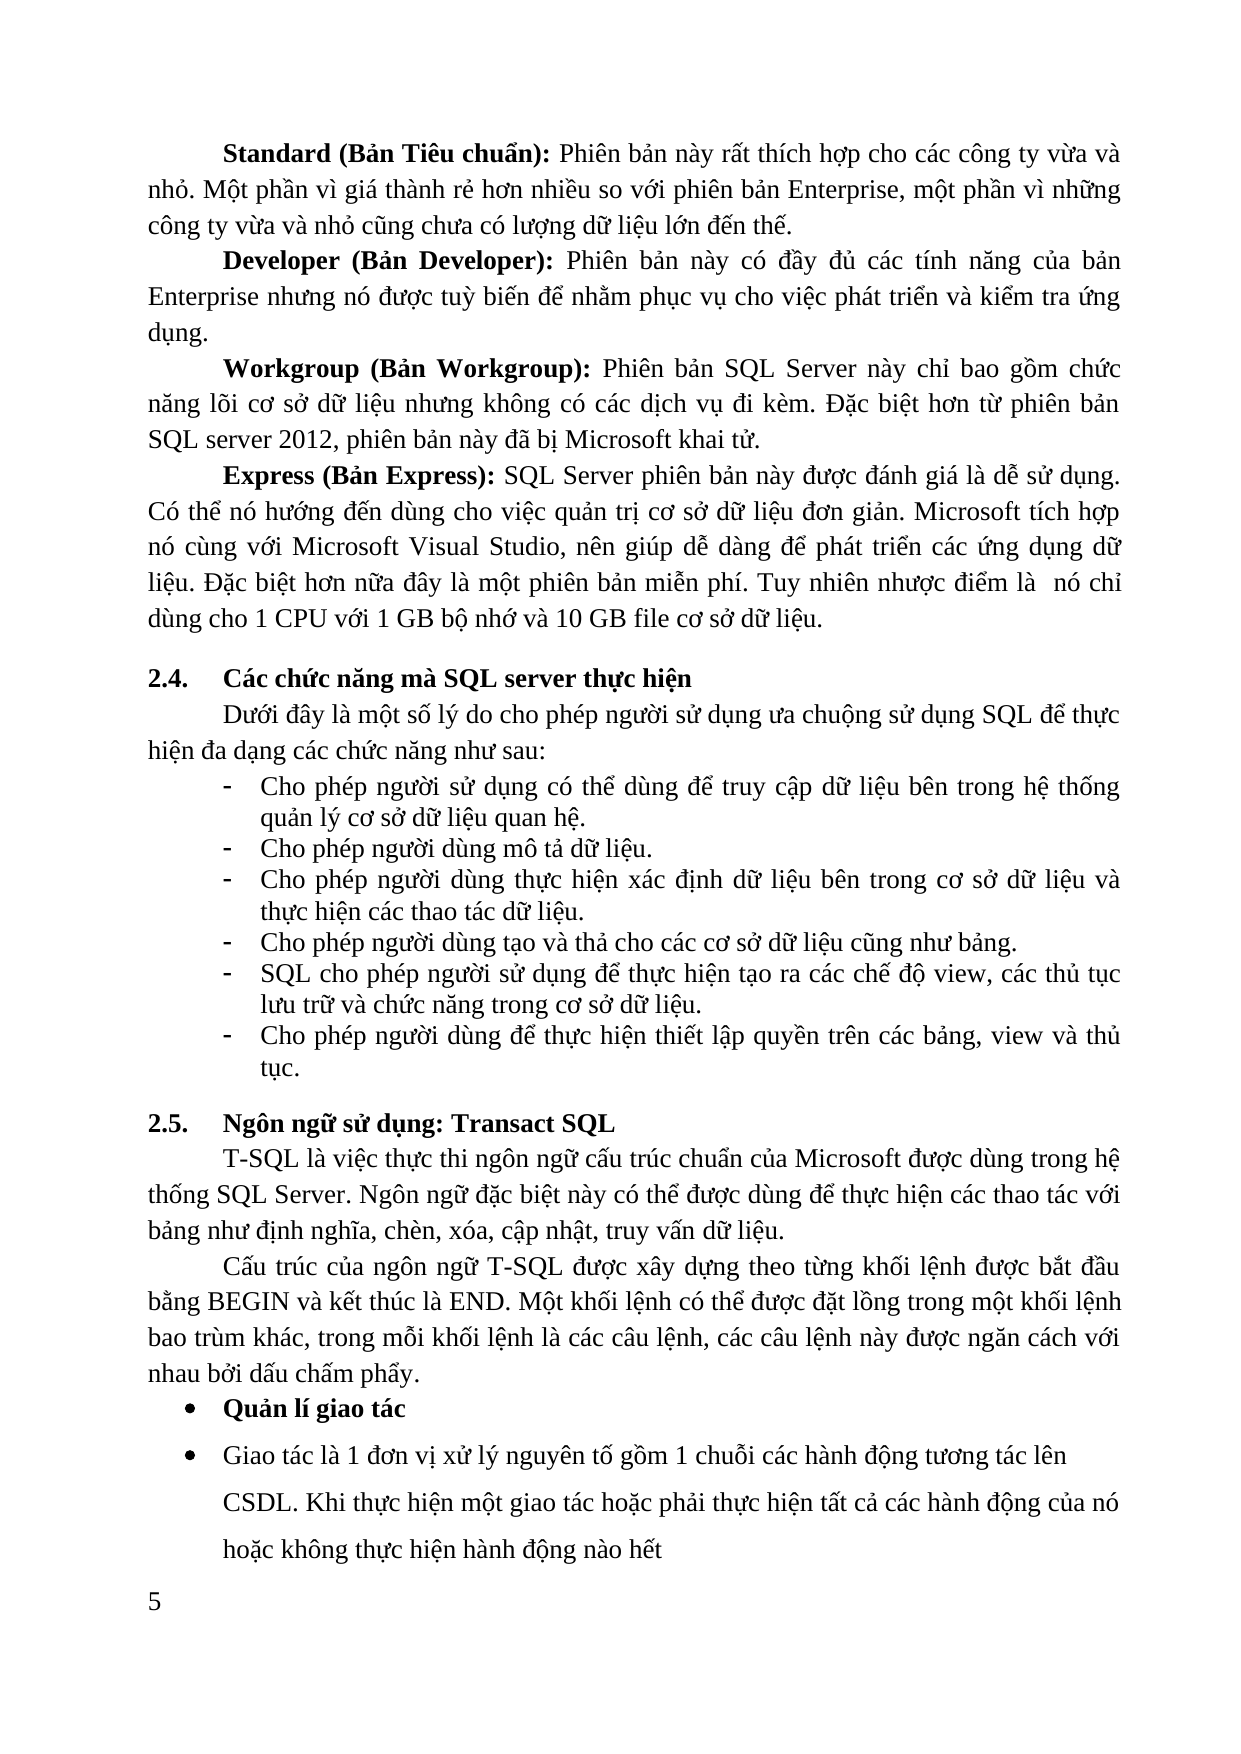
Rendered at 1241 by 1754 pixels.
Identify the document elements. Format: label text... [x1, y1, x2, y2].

text Cấu trúc của ngôn ngữ T-SQL được xây dựng theo từng khối lệnh được bắt đầu bằng BEGIN và kết thúc là END. Một khối lệnh có thể được đặt lồng trong một khối lệnh bao trùm khác, trong mỗi khối lệnh là các câu lệnh, các câu lệnh này được ngăn cách với nhau bởi dấu chấm phẩy. [148, 1250, 1122, 1388]
list Cho phép người dùng thực hiện xác định dữ liệu bên trong cơ sở dữ liệu và thực hiện các thao tác dữ liệu. [223, 863, 1122, 926]
list SQL cho phép người sử dụng để thực hiện tạo ra các chế độ view, các thủ tục lưu trữ và chức năng trong cơ sở dữ liệu. [223, 957, 1122, 1019]
subtitle Ngôn ngữ sử dụng: Transact SQL [148, 1107, 1122, 1138]
list Quản lí giao tác [185, 1393, 1122, 1424]
list Cho phép người dùng để thực hiện thiết lập quyền trên các bảng, view và thủ tục. [223, 1019, 1122, 1082]
list Giao tác là 1 đơn vị xử lý nguyên tố gồm 1 chuỗi các hành động tương tác lên CSDL. Khi thực hiện một giao tác hoặc phải thực hiện tất cả các hành động của nó hoặc không thực hiện hành động nào hết [185, 1439, 1122, 1564]
subtitle Các chức năng mà SQL server thực hiện [148, 662, 1122, 694]
list Cho phép người sử dụng có thể dùng để truy cập dữ liệu bên trong hệ thống quản lý cơ sở dữ liệu quan hệ. [223, 770, 1122, 832]
text Developer (Bản Developer): Phiên bản này có đầy đủ các tính năng của bản Enterprise nhưng nó được tuỳ biến để nhằm phục vụ cho việc phát triển và kiểm tra ứng dụng. [148, 244, 1122, 347]
text Dưới đây là một số lý do cho phép người sử dụng ưa chuộng sử dụng SQL để thực hiện đa dạng các chức năng như sau: [148, 698, 1122, 765]
list Cho phép người dùng tạo và thả cho các cơ sở dữ liệu cũng như bảng. [223, 926, 1122, 957]
text Express (Bản Express): SQL Server phiên bản này được đánh giá là dễ sử dụng. Có thể nó hướng đến dùng cho việc quản trị cơ sở dữ liệu đơn giản. Microsoft tích hợp nó cùng với Microsoft Visual Studio, nên giúp dễ dàng để phát triển các ứng dụng dữ liệu. Đặc biệt hơn nữa đây là một phiên bản miễn phí. Tuy nhiên nhược điểm là nó chỉ dùng cho 1 CPU với 1 GB bộ nhớ và 10 GB file cơ sở dữ liệu. [148, 459, 1122, 633]
text T-SQL là việc thực thi ngôn ngữ cấu trúc chuẩn của Microsoft được dùng trong hệ thống SQL Server. Ngôn ngữ đặc biệt này có thể được dùng để thực hiện các thao tác với bảng như định nghĩa, chèn, xóa, cập nhật, truy vấn dữ liệu. [148, 1142, 1122, 1245]
text Workgroup (Bản Workgroup): Phiên bản SQL Server này chỉ bao gồm chức năng lõi cơ sở dữ liệu nhưng không có các dịch vụ đi kèm. Đặc biệt hơn từ phiên bản SQL server 2012, phiên bản này đã bị Microsoft khai tử. [148, 352, 1122, 454]
text Standard (Bản Tiêu chuẩn): Phiên bản này rất thích hợp cho các công ty vừa và nhỏ. Một phần vì giá thành rẻ hơn nhiều so với phiên bản Enterprise, một phần vì những công ty vừa và nhỏ cũng chưa có lượng dữ liệu lớn đến thế. [148, 137, 1122, 240]
list Cho phép người dùng mô tả dữ liệu. [223, 832, 1122, 863]
